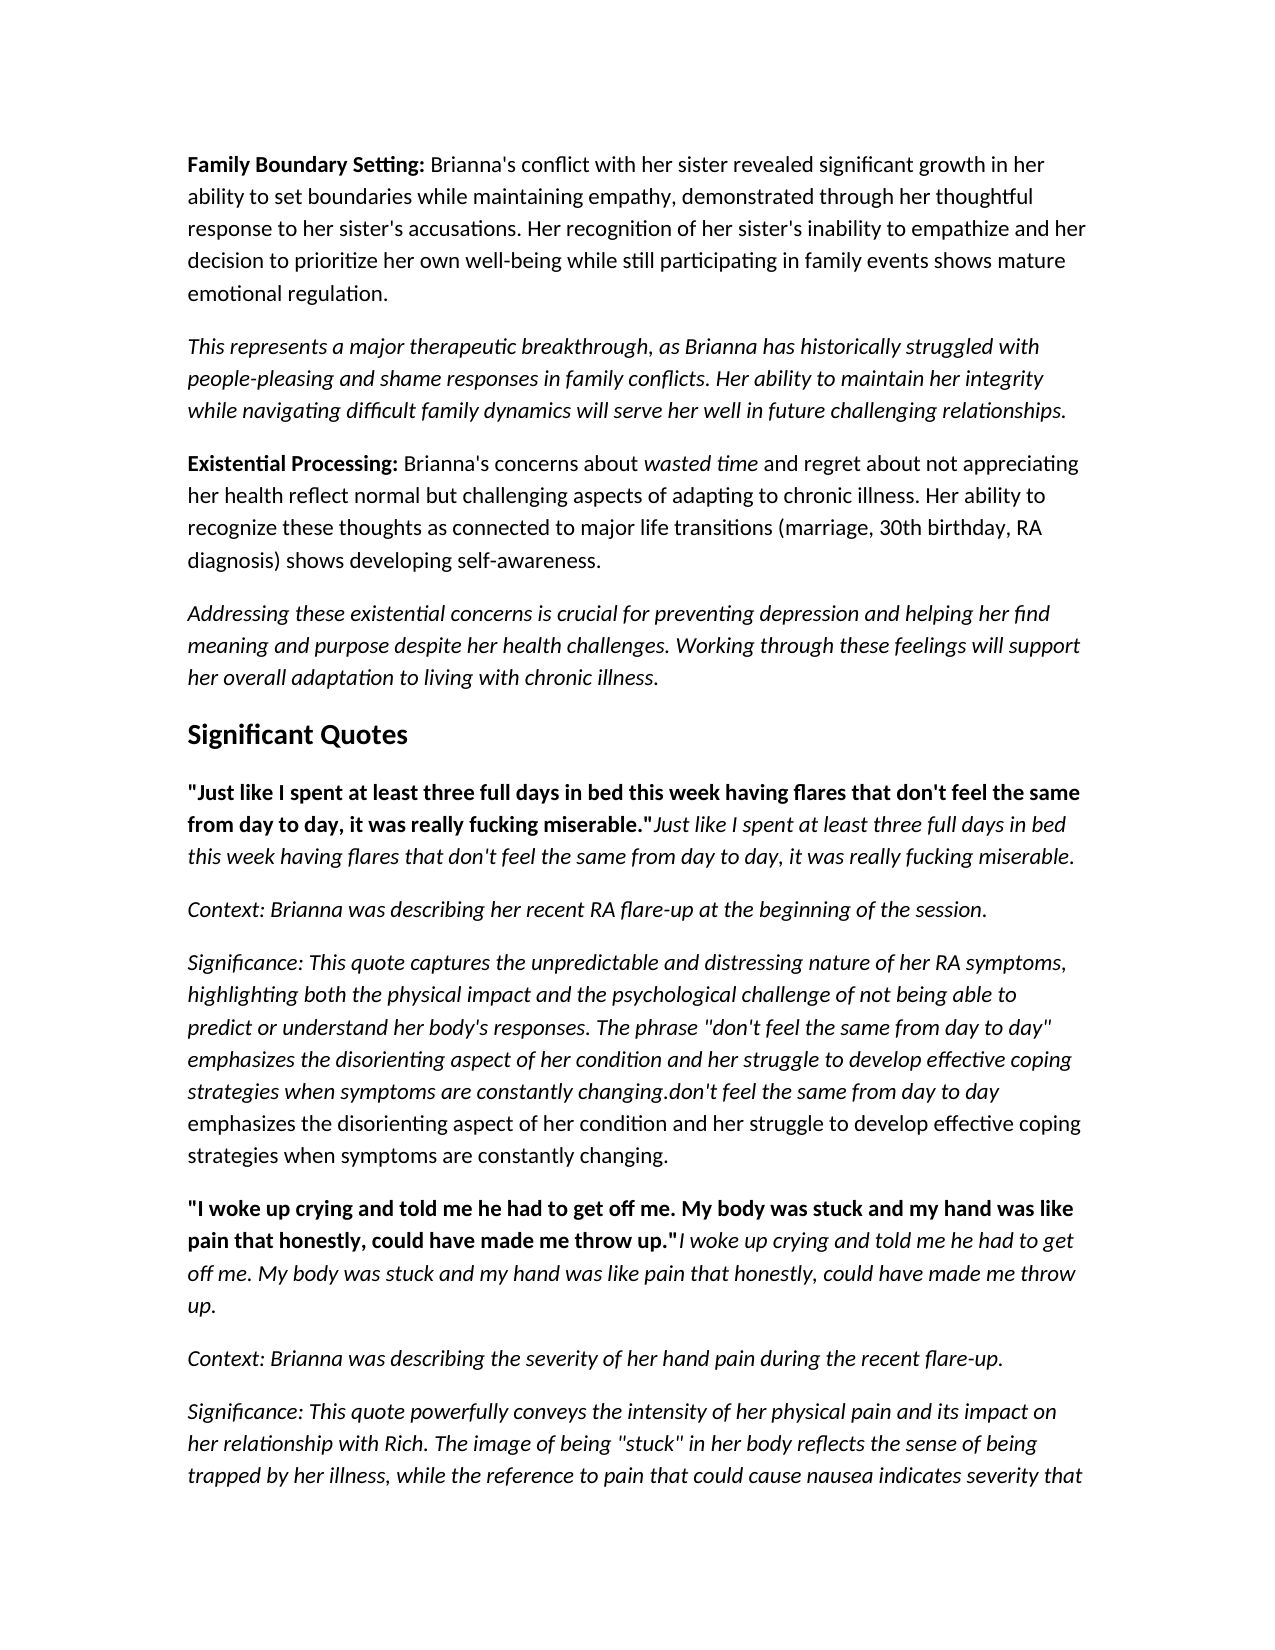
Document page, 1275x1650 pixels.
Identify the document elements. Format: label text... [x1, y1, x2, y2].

text "Just like I spent at least three full days in bed this week having flares that don't feel the same from day to day, it was really fucking miserable."Just like I spent at least three full days in bed this week having flares that don't feel the same from day to day, it was really fucking miserable. [187, 778, 1087, 870]
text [187, 1397, 1087, 1489]
text Existential Processing: Brianna's concerns about wasted time and regret about not appreciating her health reflect normal but challenging aspects of adapting to chronic illness. Her ability to recognize these thoughts as connected to major life transitions (marriage, 30th birthday, RA diagnosis) shows developing self-awareness. [187, 449, 1087, 574]
text "I woke up crying and told me he had to get off me. My body was stuck and my hand was like pain that honestly, could have made me throw up."I woke up crying and told me he had to get off me. My body was stuck and my hand was like pain that honestly, could have made me throw up. [187, 1194, 1087, 1319]
text Addressing these existential concerns is crucial for preventing depression and helping her find meaning and purpose despite her health challenges. Working through these feelings will support her overall adaptation to living with chronic illness. [187, 599, 1087, 691]
text Significance: This quote captures the unpredictable and distressing nature of her RA symptoms, highlighting both the physical impact and the psychological challenge of not being able to predict or understand her body's responses. The phrase "don't feel the same from day to day" emphasizes the disorienting aspect of her condition and her struggle to develop effective coping strategies when symptoms are constantly changing.don't feel the same from day to day emphasizes the disorienting aspect of her condition and her struggle to develop effective coping strategies when symptoms are constantly changing. [187, 948, 1087, 1169]
text Significant Quotes [187, 716, 1087, 752]
text Context: Brianna was describing her recent RA flare-up at the beginning of the session. [187, 895, 1087, 923]
text Family Boundary Setting: Brianna's conflict with her sister revealed significant growth in her ability to set boundaries while maintaining empathy, demonstrated through her thoughtful response to her sister's accusations. Her recognition of her sister's inability to empathize and her decision to prioritize her own well-being while still participating in family events shows mature emotional regulation. [187, 150, 1087, 307]
text Context: Brianna was describing the severity of her hand pain during the recent flare-up. [187, 1344, 1087, 1372]
text This represents a major therapeutic breakthrough, as Brianna has historically struggled with people-pleasing and shame responses in family conflicts. Her ability to maintain her integrity while navigating difficult family dynamics will serve her well in future challenging relationships. [187, 332, 1087, 424]
